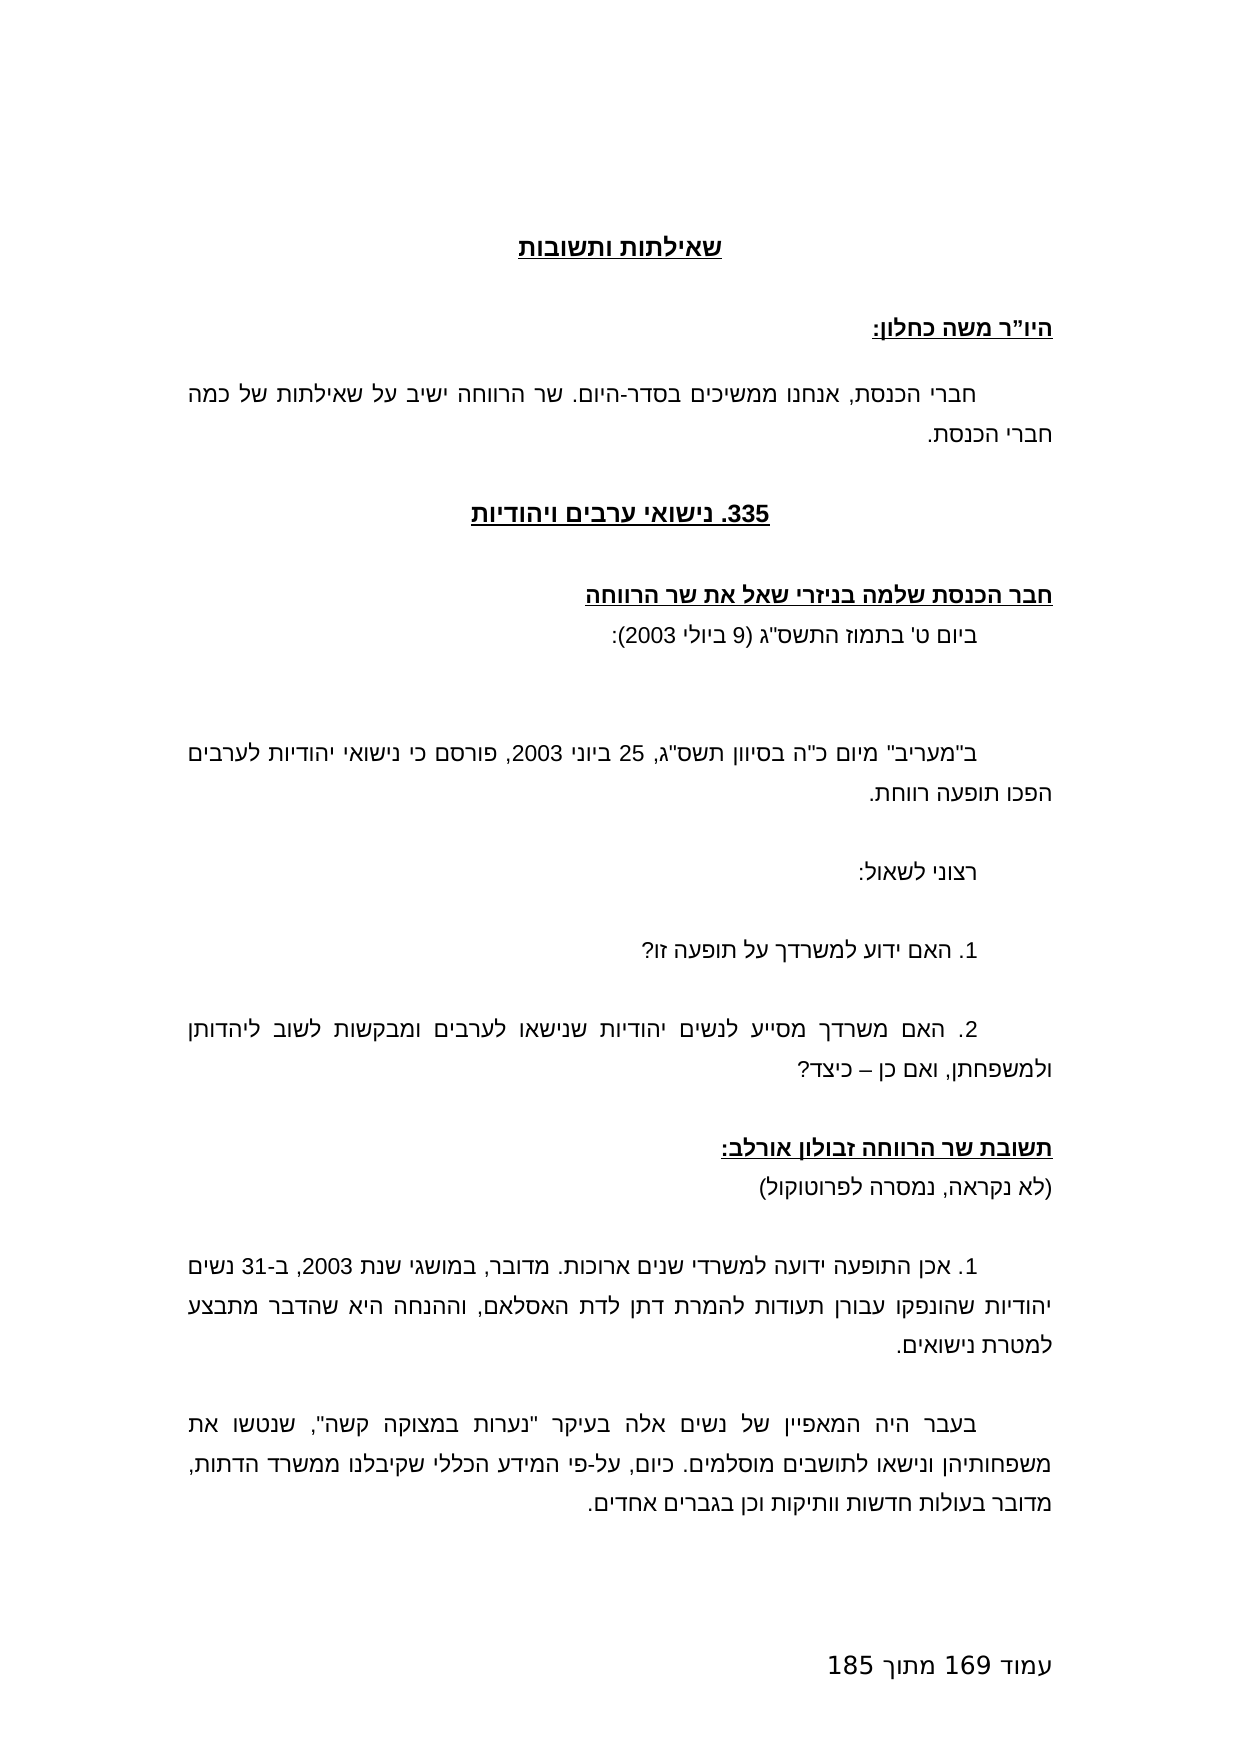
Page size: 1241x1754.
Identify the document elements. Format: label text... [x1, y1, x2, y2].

text ביום ט' בתמוז התשס"ג (9 ביולי 2003): [187, 622, 1053, 648]
text חברי הכנסת, אנחנו ממשיכים בסדר-היום. שר הרווחה ישיב על שאילתות של כמה חברי הכנסת. [187, 381, 1053, 447]
text (לא נקראה, נמסרה לפרוטוקול) [187, 1174, 1053, 1201]
text 1. אכן התופעה ידועה למשרדי שנים ארוכות. מדובר, במושגי שנת 2003, ב-31 נשים יהודיות שהונפקו עבורן תעודות להמרת דתן לדת האסלאם, וההנחה היא שהדבר מתבצע למטרת נישואים. [187, 1253, 1053, 1358]
text רצוני לשאול: [187, 858, 1053, 885]
text תשובת שר הרווחה זבולון אורלב: [187, 1135, 1053, 1161]
text חבר הכנסת שלמה בניזרי שאל את שר הרווחה [187, 582, 1053, 608]
text בעבר היה המאפיין של נשים אלה בעיקר "נערות במצוקה קשה", שנטשו את משפחותיהן ונישאו לתושבים מוסלמים. כיום, על-פי המידע הכללי שקיבלנו ממשרד הדתות, מדובר בעולות חדשות וותיקות וכן בגברים אחדים. [187, 1411, 1053, 1516]
text היו”ר משה כחלון: [187, 315, 1053, 342]
text שאילתות ותשובות [187, 233, 1053, 261]
text 335. נישואי ערבים ויהודיות [187, 499, 1053, 528]
text 1. האם ידוע למשרדך על תופעה זו? [187, 937, 1053, 964]
text ב"מעריב" מיום כ"ה בסיוון תשס"ג, 25 ביוני 2003, פורסם כי נישואי יהודיות לערבים הפכו תופעה רווחת. [187, 740, 1053, 806]
text 2. האם משרדך מסייע לנשים יהודיות שנישאו לערבים ומבקשות לשוב ליהדותן ולמשפחתן, ואם כן – כיצד? [187, 1016, 1053, 1082]
